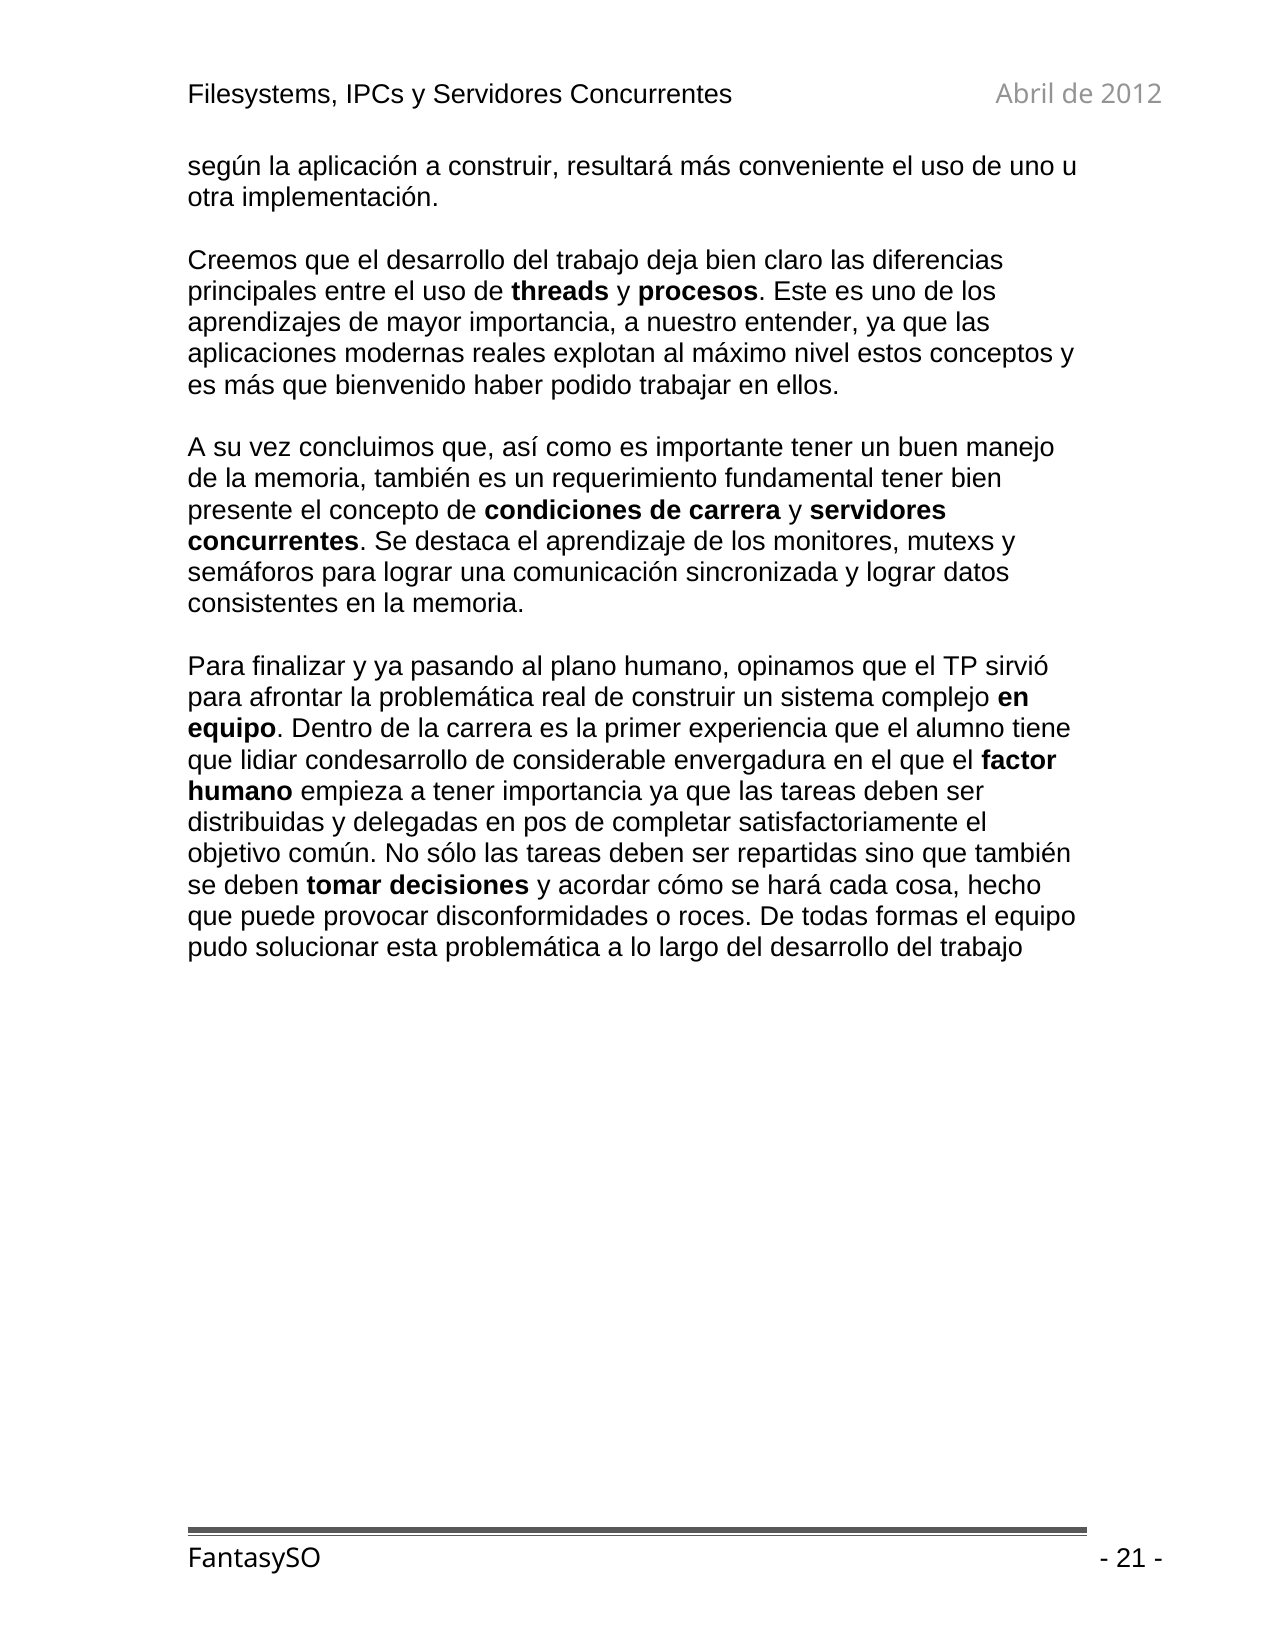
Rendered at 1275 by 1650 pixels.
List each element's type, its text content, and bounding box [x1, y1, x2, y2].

text Creemos que el desarrollo del trabajo deja bien claro las diferencias principales entre el uso de threads y procesos. Este es uno de los aprendizajes de mayor importancia, a nuestro entender, ya que las aplicaciones modernas reales explotan al máximo nivel estos conceptos y es más que bienvenido haber podido trabajar en ellos. [187, 244, 1087, 400]
text A su vez concluimos que, así como es importante tener un buen manejo de la memoria, también es un requerimiento fundamental tener bien presente el concepto de condiciones de carrera y servidores concurrentes. Se destaca el aprendizaje de los monitores, mutexs y semáforos para lograr una comunicación sincronizada y lograr datos consistentes en la memoria. [187, 431, 1087, 619]
text Para finalizar y ya pasando al plano humano, opinamos que el TP sirvió para afrontar la problemática real de construir un sistema complejo en equipo. Dentro de la carrera es la primer experiencia que el alumno tiene que lidiar condesarrollo de considerable envergadura en el que el factor humano empieza a tener importancia ya que las tareas deben ser distribuidas y delegadas en pos de completar satisfactoriamente el objetivo común. No sólo las tareas deben ser repartidas sino que también se deben tomar decisiones y acordar cómo se hará cada cosa, hecho que puede provocar disconformidades o roces. De todas formas el equipo pudo solucionar esta problemática a lo largo del desarrollo del trabajo [187, 650, 1087, 962]
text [187, 150, 1087, 212]
